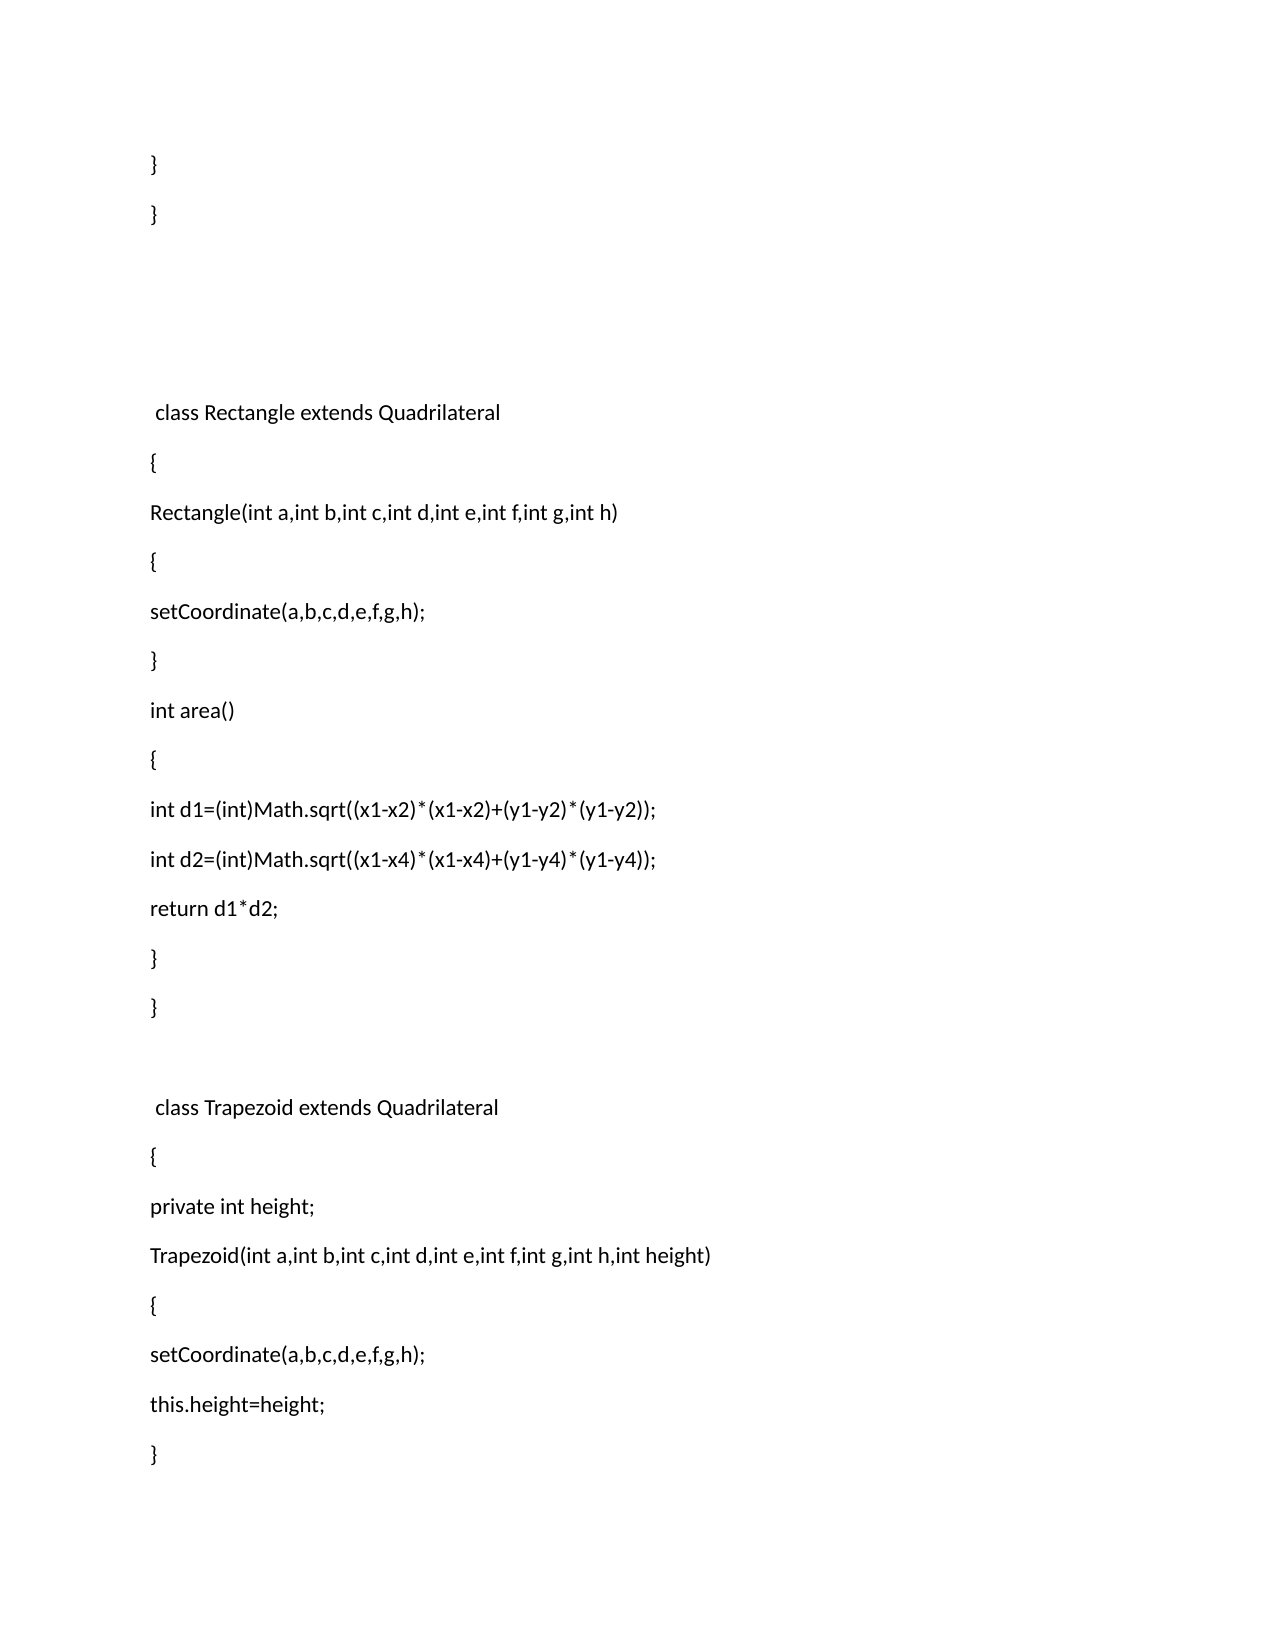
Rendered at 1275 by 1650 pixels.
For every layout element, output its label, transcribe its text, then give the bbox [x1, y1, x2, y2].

text } [150, 646, 1125, 674]
text } [150, 1439, 1125, 1468]
text Rectangle(int a,int b,int c,int d,int e,int f,int g,int h) [150, 497, 1125, 526]
text int area() [150, 695, 1125, 724]
text { [150, 745, 1125, 774]
text this.height=height; [150, 1389, 1125, 1418]
text setCoordinate(a,b,c,d,e,f,g,h); [150, 1340, 1125, 1369]
text int d1=(int)Math.sqrt((x1-x2)*(x1-x2)+(y1-y2)*(y1-y2)); [150, 794, 1125, 823]
text class Trapezoid extends Quadrilateral [150, 1092, 1125, 1121]
text } [150, 993, 1125, 1022]
text class Rectangle extends Quadrilateral [150, 398, 1125, 427]
text { [150, 547, 1125, 575]
text } [150, 150, 1125, 179]
text } [150, 943, 1125, 972]
text { [150, 1142, 1125, 1170]
text return d1*d2; [150, 894, 1125, 922]
text private int height; [150, 1191, 1125, 1220]
text { [150, 1290, 1125, 1319]
text Trapezoid(int a,int b,int c,int d,int e,int f,int g,int h,int height) [150, 1241, 1125, 1269]
text setCoordinate(a,b,c,d,e,f,g,h); [150, 596, 1125, 625]
text } [150, 199, 1125, 228]
text { [150, 447, 1125, 476]
text int d2=(int)Math.sqrt((x1-x4)*(x1-x4)+(y1-y4)*(y1-y4)); [150, 844, 1125, 873]
